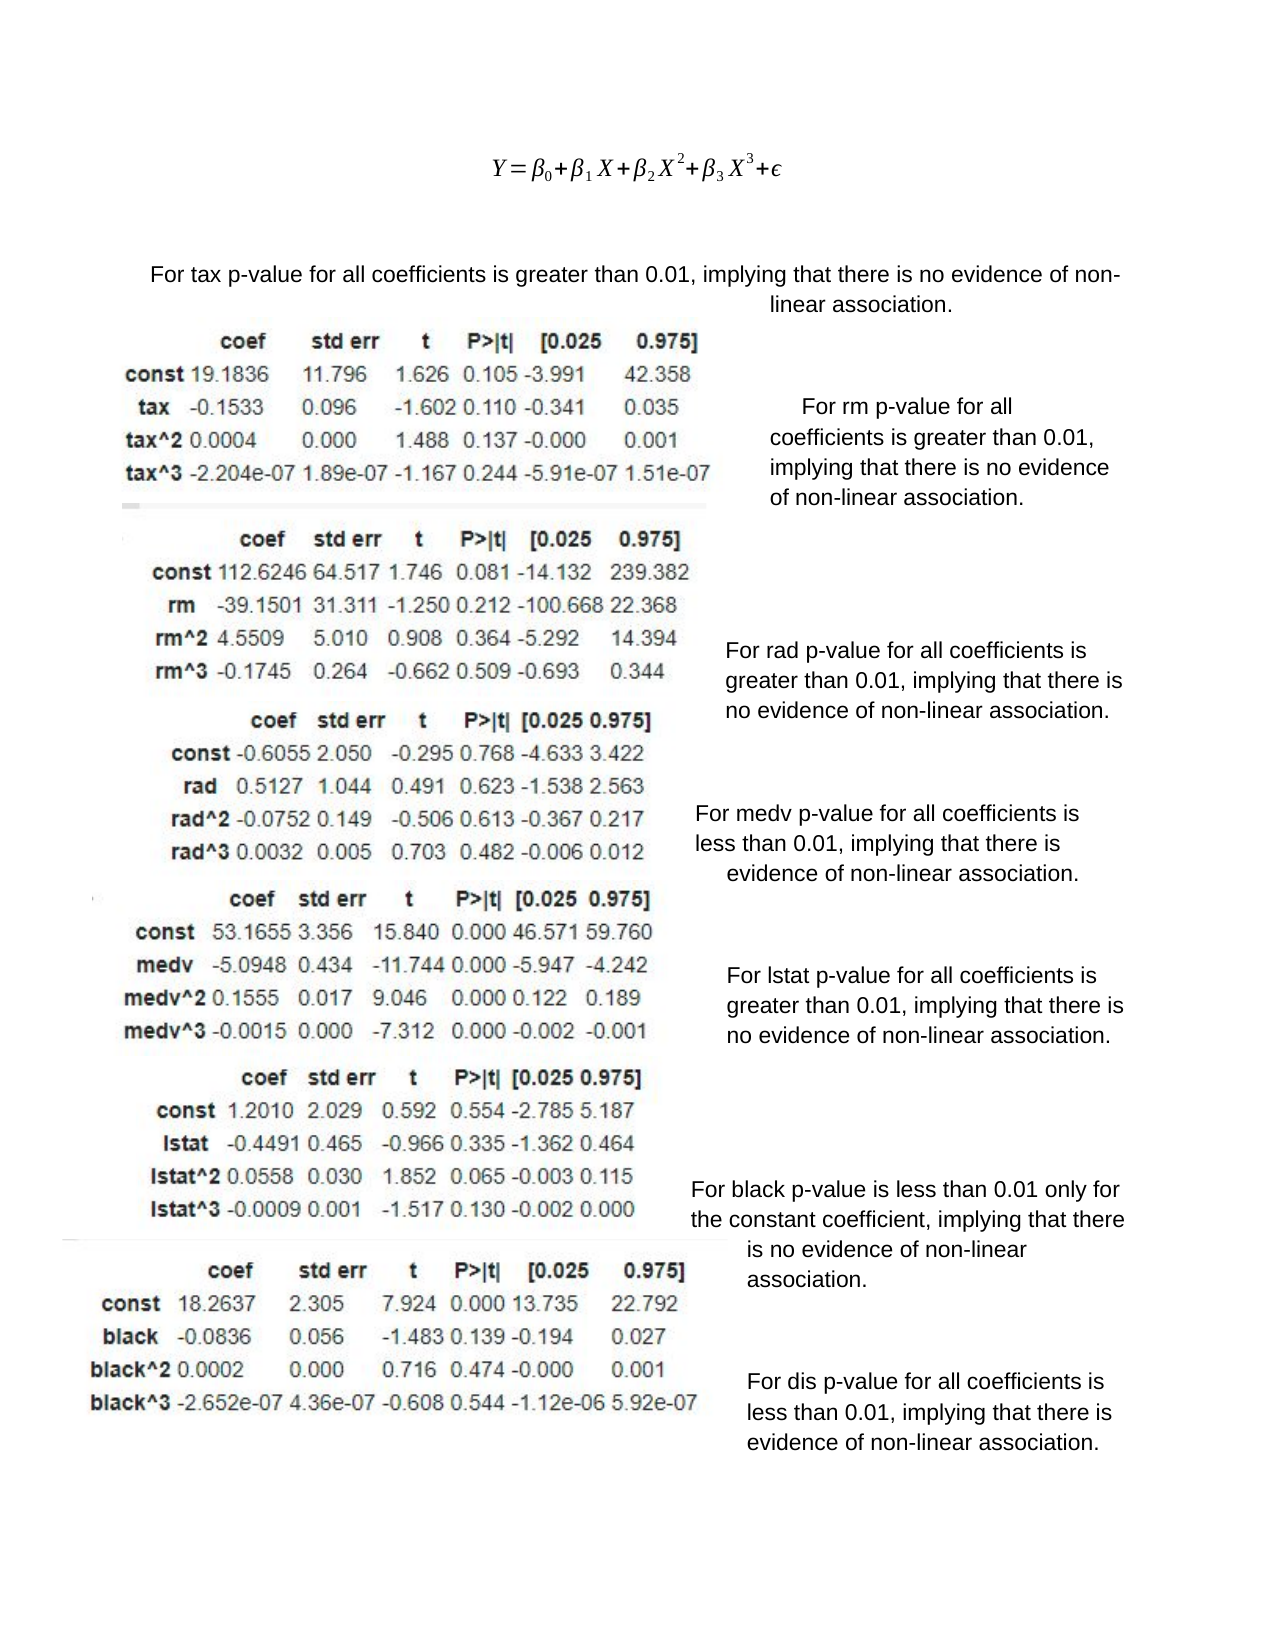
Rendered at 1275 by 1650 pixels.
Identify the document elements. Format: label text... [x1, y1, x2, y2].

text For lstat p-value for all coefficients is greater than 0.01, implying that there is no evidence of non-linear association. [708, 962, 1125, 1049]
text For black p-value is less than 0.01 only for the constant coefficient, implying that there is no evidence of non-linear association. [672, 1176, 1125, 1292]
text For rm p-value for all coefficients is greater than 0.01, implying that there is no evidence of non-linear association. [707, 393, 1125, 510]
picture [62, 317, 751, 1434]
text For tax p-value for all coefficients is greater than 0.01, implying that there is no evidence of non-linear association. [150, 261, 1125, 317]
text For dis p-value for all coefficients is less than 0.01, implying that there is evidence of non-linear association. [150, 1368, 1125, 1455]
text For medv p-value for all coefficients is less than 0.01, implying that there is evidence of non-linear association. [677, 799, 1125, 886]
text For rad p-value for all coefficients is greater than 0.01, implying that there is no evidence of non-linear association. [677, 637, 1125, 724]
